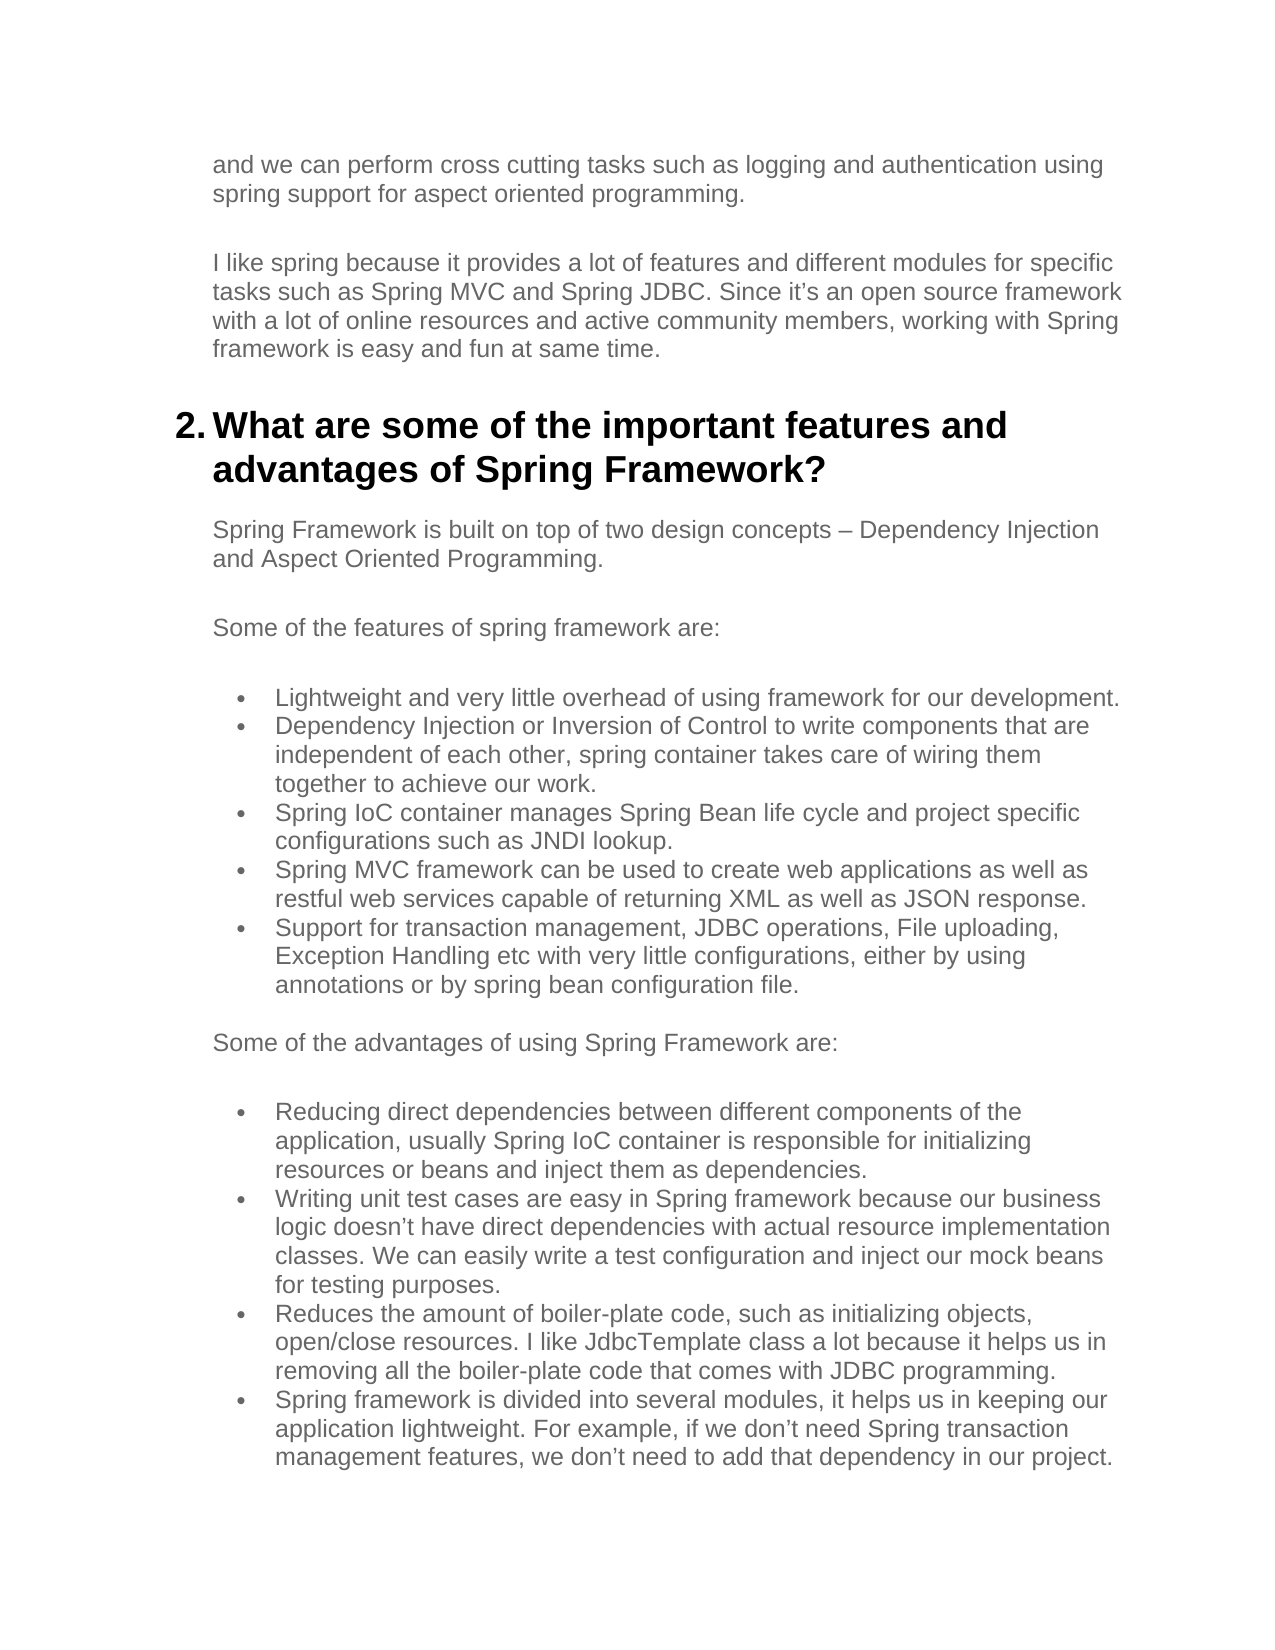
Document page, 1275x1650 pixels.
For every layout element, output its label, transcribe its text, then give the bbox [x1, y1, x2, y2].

text Some of the advantages of using Spring Framework are: [212, 1028, 1125, 1057]
list Reduces the amount of boiler-plate code, such as initializing objects, open/close resources. I like JdbcTemplate class a lot because it helps us in removing all the boiler-plate code that comes with JDBC programming. [237, 1298, 1125, 1385]
list Dependency Injection or Inversion of Control to write components that are independent of each other, spring container takes care of wiring them together to achieve our work. [237, 711, 1125, 797]
text Some of the features of spring framework are: [212, 613, 1125, 642]
list Reducing direct dependencies between different components of the application, usually Spring IoC container is responsible for initializing resources or beans and inject them as dependencies. [237, 1097, 1125, 1183]
list Lightweight and very little overhead of using framework for our development. [237, 682, 1125, 711]
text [212, 150, 1125, 207]
list Spring IoC container manages Spring Bean life cycle and project specific configurations such as JNDI lookup. [237, 797, 1125, 855]
text Spring Framework is built on top of two design concepts – Dependency Injection and Aspect Oriented Programming. [212, 515, 1125, 572]
list Support for transaction management, JDBC operations, File uploading, Exception Handling etc with very little configurations, either by using annotations or by spring bean configuration file. [237, 912, 1125, 999]
list Writing unit test cases are easy in Spring framework because our business logic doesn’t have direct dependencies with actual resource implementation classes. We can easily write a test configuration and inject our mock beans for testing purposes. [237, 1183, 1125, 1298]
text I like spring because it provides a lot of features and different modules for specific tasks such as Spring MVC and Spring JDBC. Since it’s an open source framework with a lot of online resources and active community members, working with Spring framework is easy and fun at same time. [212, 248, 1125, 363]
list What are some of the important features and advantages of Spring Framework? [175, 404, 1125, 490]
list Spring framework is divided into several modules, it helps us in keeping our application lightweight. For example, if we don’t need Spring transaction management features, we don’t need to add that dependency in our project. [237, 1385, 1125, 1471]
list Spring MVC framework can be used to create web applications as well as restful web services capable of returning XML as well as JSON response. [237, 855, 1125, 912]
